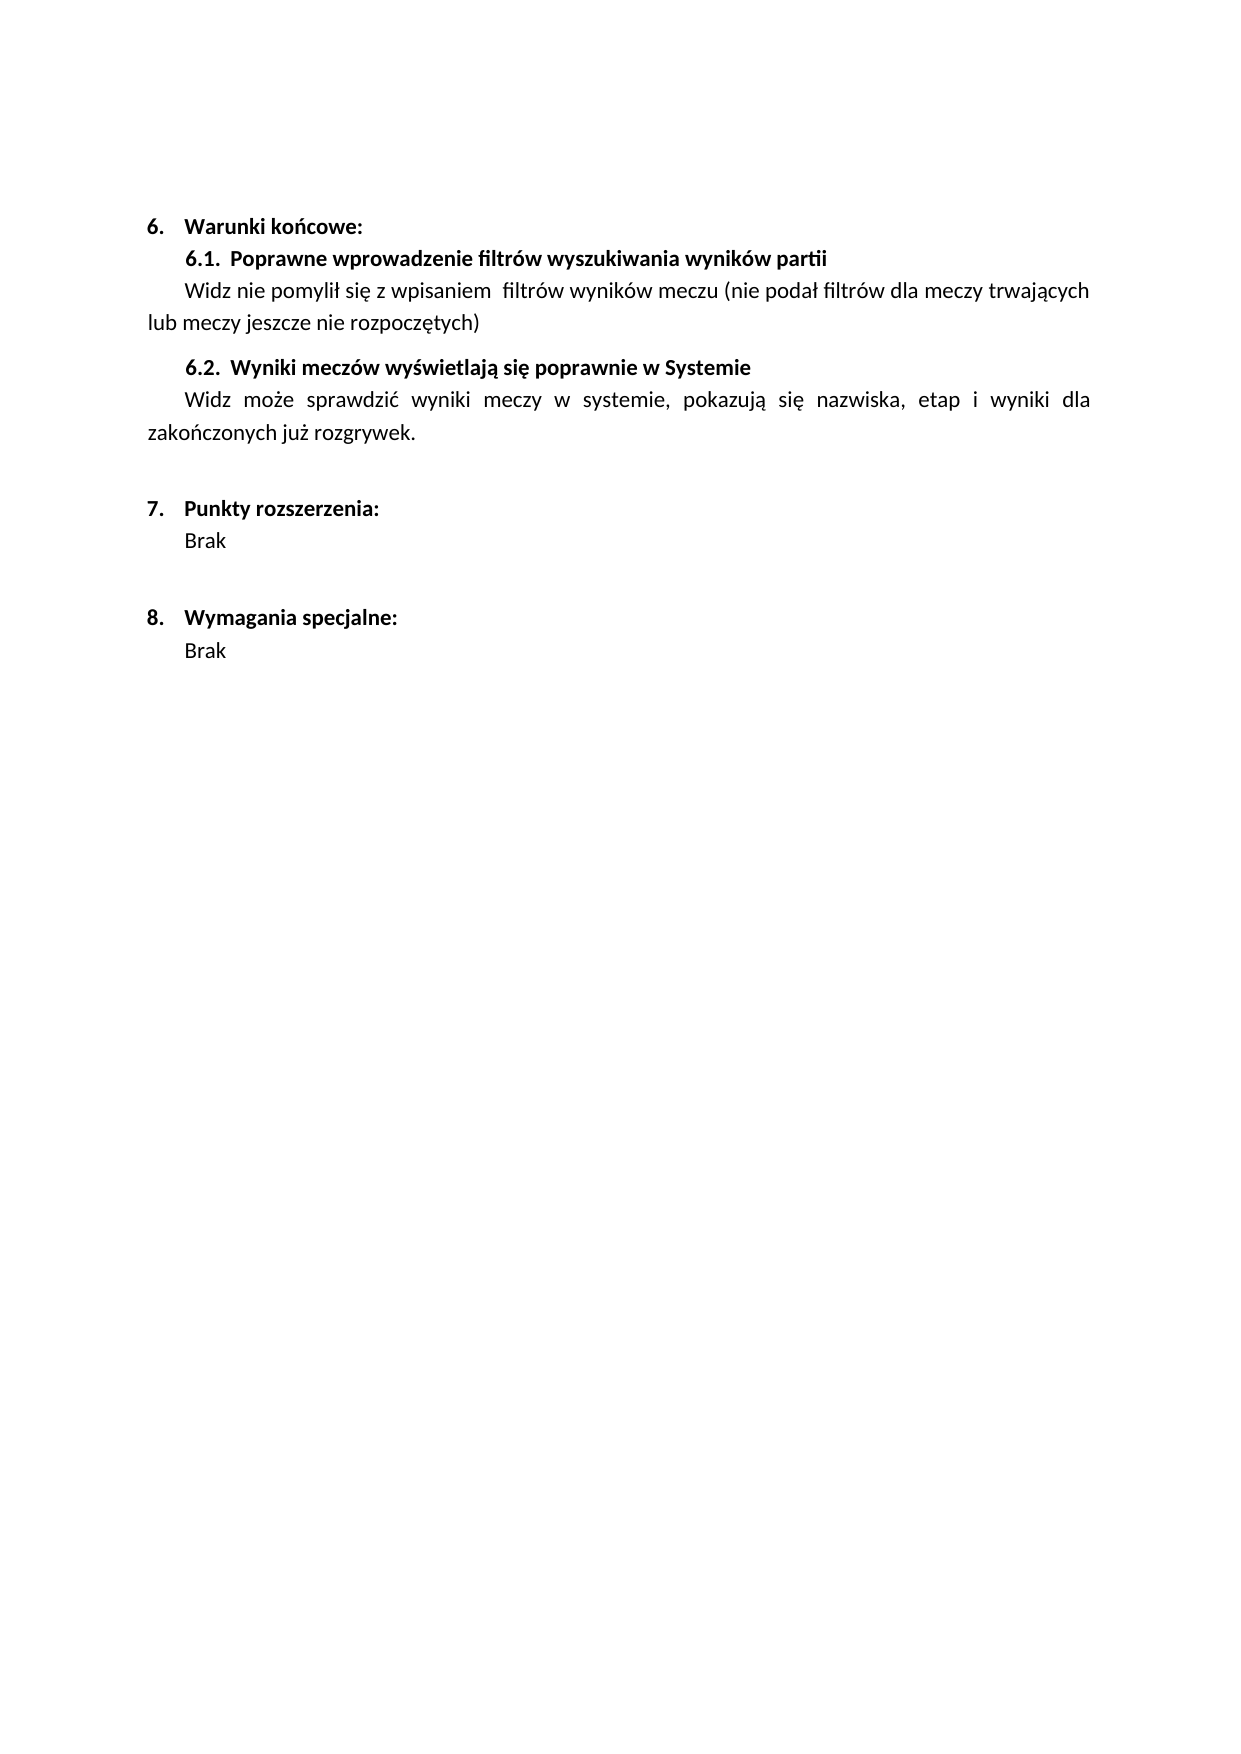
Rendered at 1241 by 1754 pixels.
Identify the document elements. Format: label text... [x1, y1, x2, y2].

list Wymagania specjalne: [147, 603, 1093, 632]
list Wyniki meczów wyświetlają się poprawnie w Systemie [185, 353, 1093, 381]
text Brak [184, 527, 1093, 555]
text Widz nie pomylił się z wpisaniem filtrów wyników meczu (nie podał filtrów dla meczy trwających lub meczy jeszcze nie rozpoczętych) [148, 276, 1093, 337]
text Widz może sprawdzić wyniki meczy w systemie, pokazują się nazwiska, etap i wyniki dla zakończonych już rozgrywek. [148, 385, 1093, 446]
text Brak [148, 636, 1093, 664]
list Poprawne wprowadzenie filtrów wyszukiwania wyników partii [185, 244, 1093, 272]
list Punkty rozszerzenia: [147, 494, 1093, 522]
list Warunki końcowe: [147, 212, 1093, 240]
